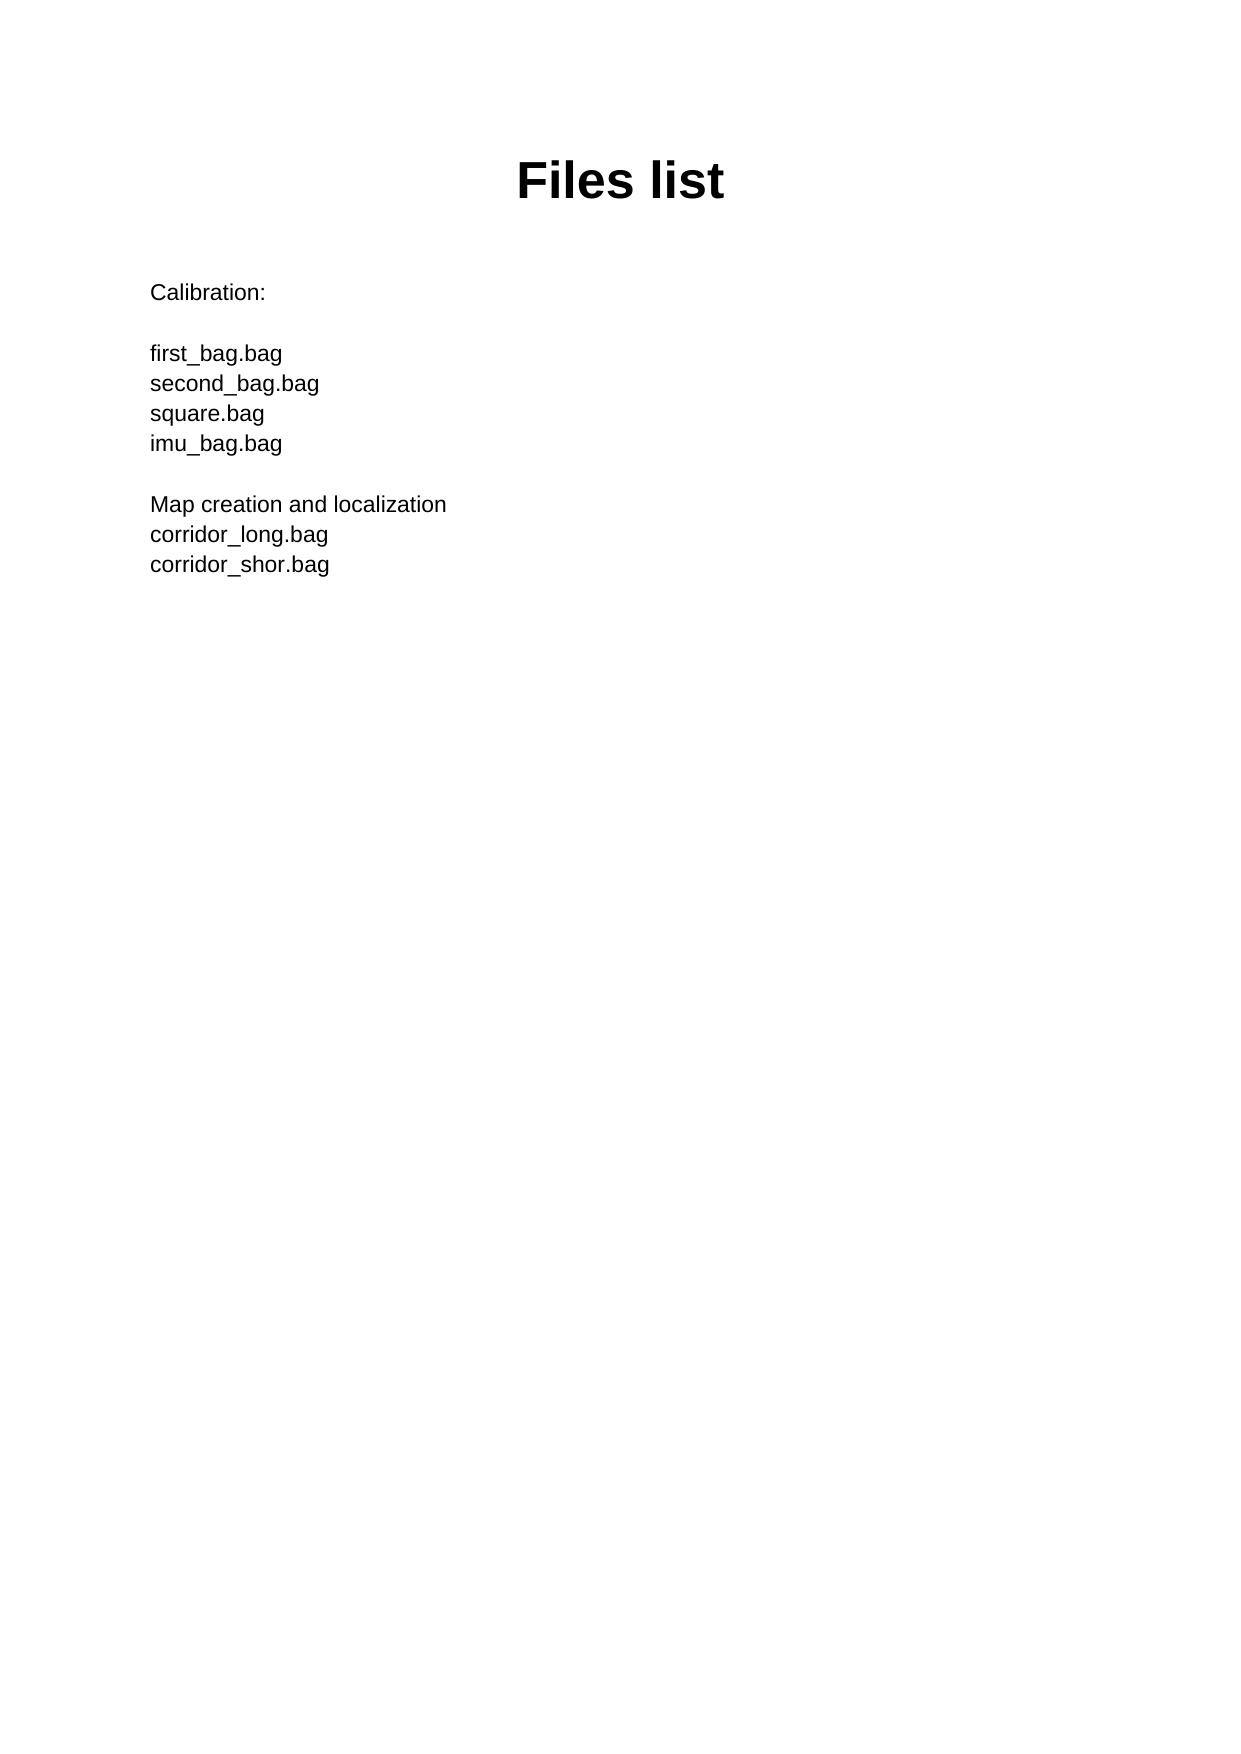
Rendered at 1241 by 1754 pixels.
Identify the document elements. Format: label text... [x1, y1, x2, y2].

text Calibration: [150, 279, 1090, 306]
text imu_bag.bag [150, 430, 1090, 457]
text second_bag.bag [150, 370, 1090, 396]
text Map creation and localization [150, 491, 1090, 517]
text corridor_long.bag [150, 521, 1090, 547]
text corridor_shor.bag [150, 551, 1090, 577]
text first_bag.bag [150, 340, 1090, 366]
text Files list [150, 150, 1090, 210]
text square.bag [150, 400, 1090, 426]
